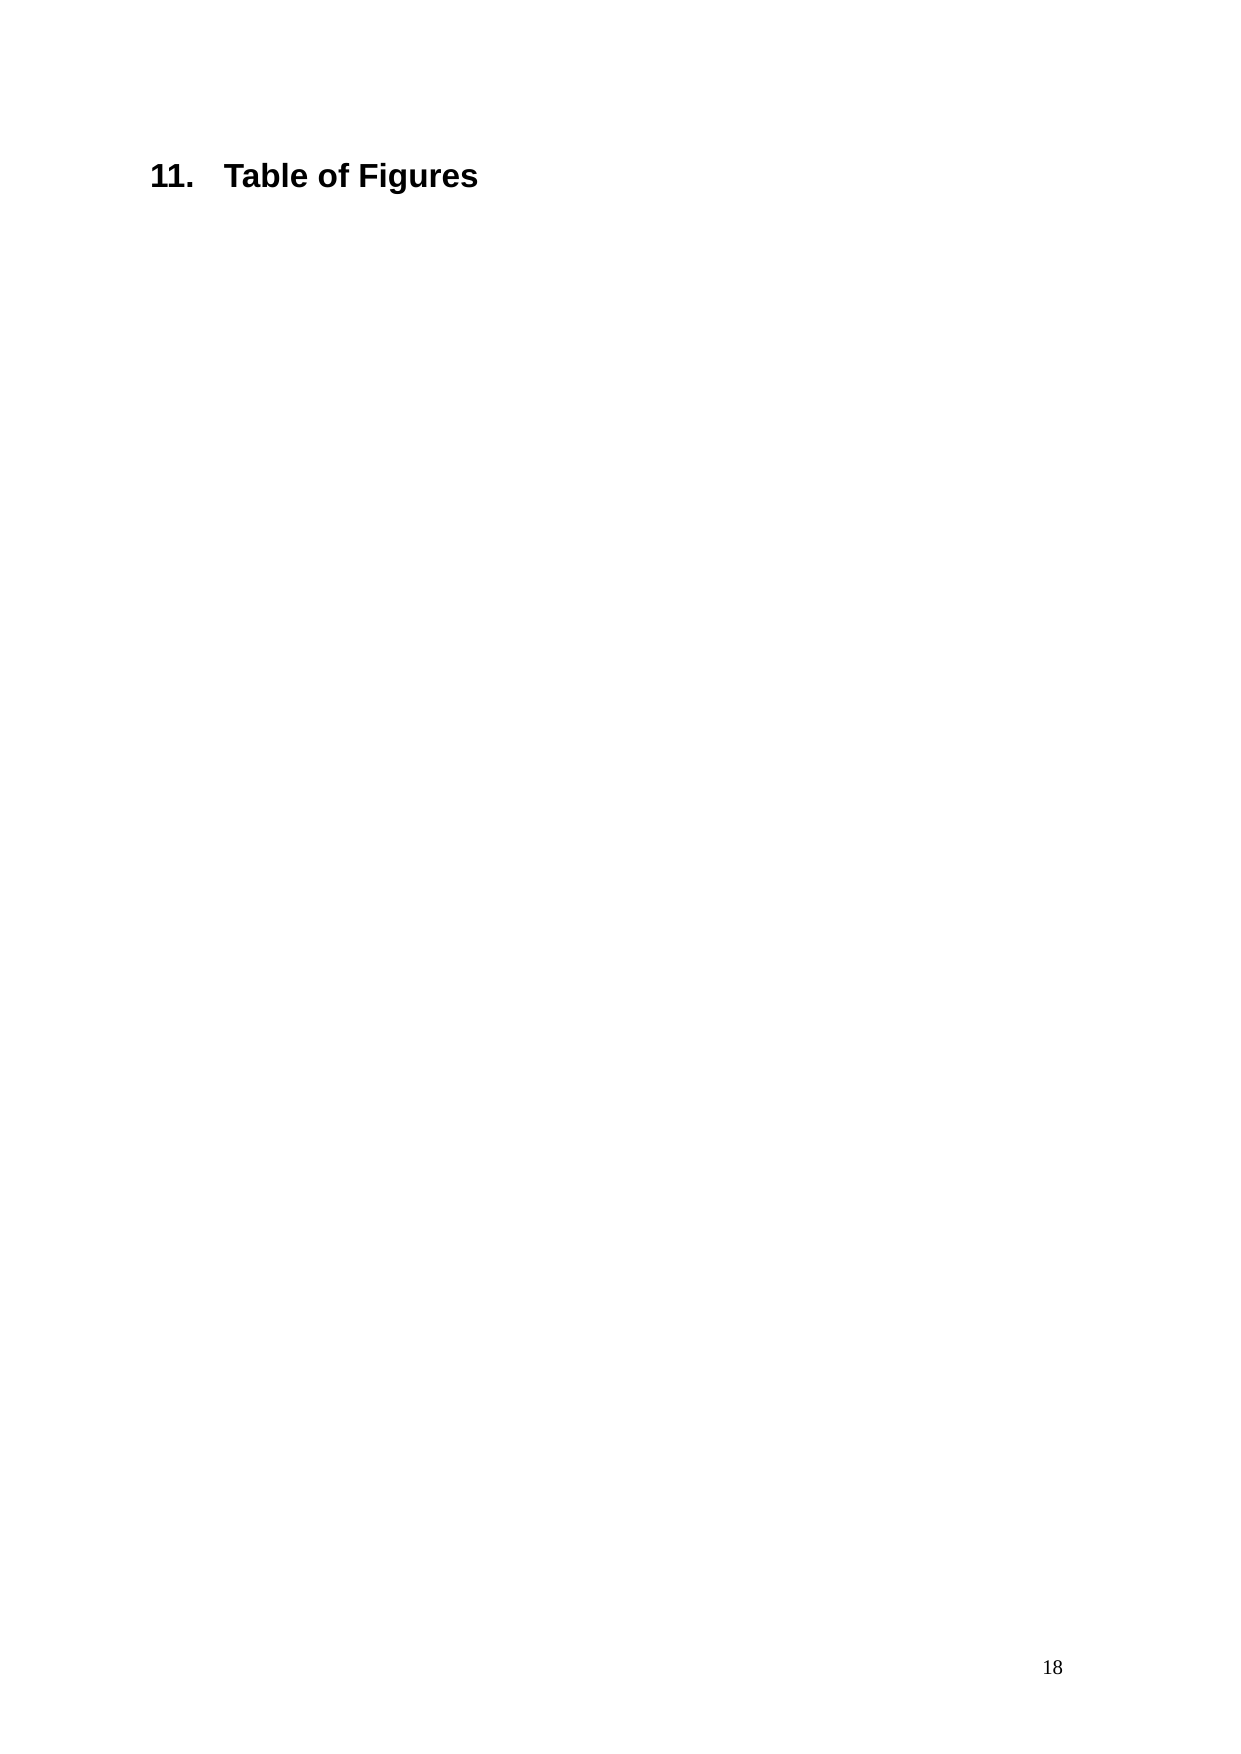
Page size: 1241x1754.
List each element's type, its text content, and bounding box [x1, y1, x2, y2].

subtitle Table of Figures [150, 156, 1063, 194]
